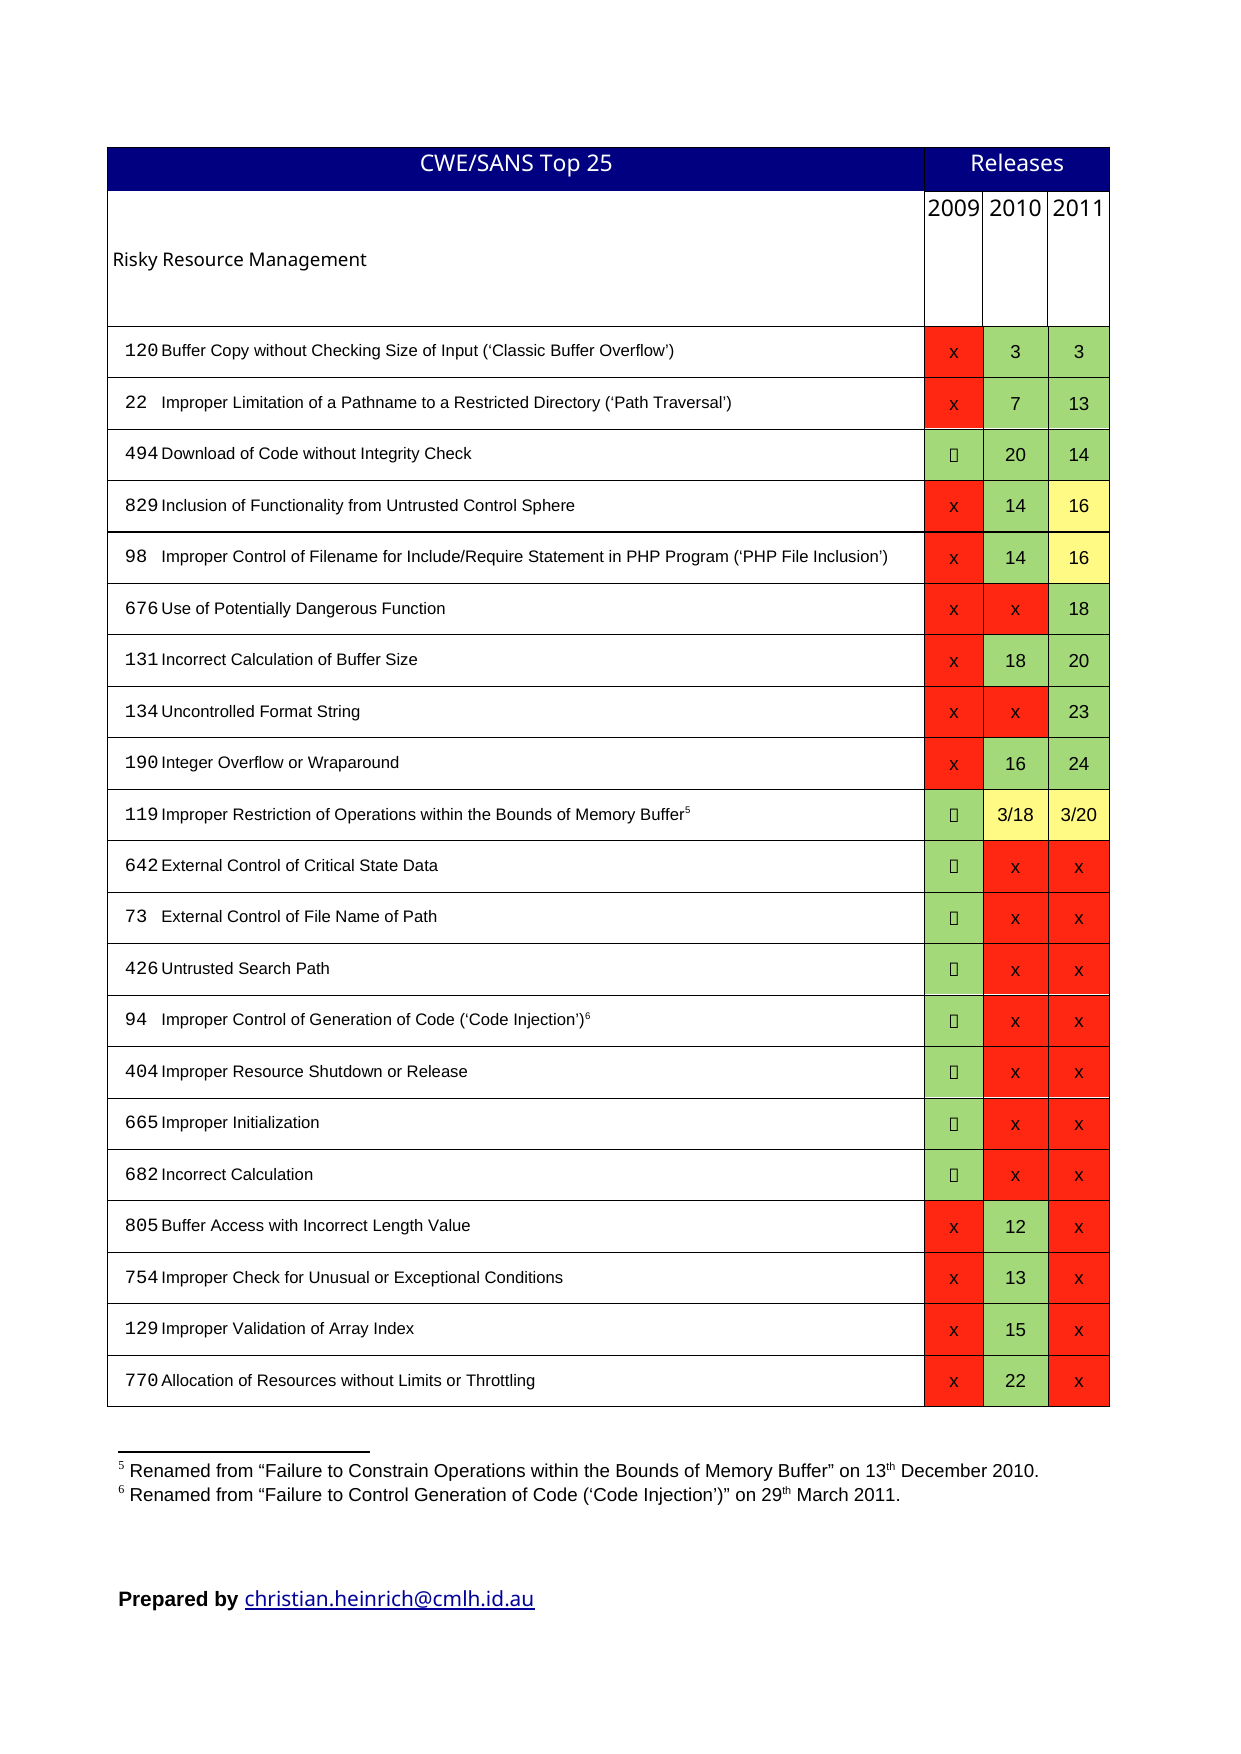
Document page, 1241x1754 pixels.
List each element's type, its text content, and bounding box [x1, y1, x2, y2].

table_cell Integer Overflow or Wraparound [161, 738, 924, 789]
table_cell [108, 1304, 124, 1355]
table_cell [108, 430, 124, 480]
table_cell 2010 [983, 192, 1047, 236]
table_cell  [925, 1150, 983, 1200]
table_cell Download of Code without Integrity Check [161, 430, 924, 480]
table_cell 404 [125, 1047, 161, 1097]
table_cell  [925, 1047, 983, 1097]
table_cell Buffer Access with Incorrect Length Value [161, 1201, 924, 1252]
table_cell 676 [125, 584, 161, 634]
table_cell 3/20 [1049, 790, 1109, 840]
table_cell External Control of File Name of Path [161, 893, 924, 943]
table_cell [108, 1253, 124, 1303]
table_cell [108, 790, 124, 840]
table_cell 642 [125, 841, 161, 892]
table_cell x [925, 738, 983, 789]
table_cell 2011 [1048, 192, 1109, 236]
table_cell 770 [125, 1356, 161, 1406]
table_cell x [984, 1150, 1048, 1200]
table_cell x [1049, 1099, 1109, 1149]
table_cell x [1049, 841, 1109, 892]
table_cell 22 [125, 378, 161, 428]
table_cell x [984, 944, 1048, 994]
table_cell [108, 1047, 124, 1097]
table_cell 119 [125, 790, 161, 840]
table_cell 129 [125, 1304, 161, 1355]
table_cell 20 [984, 430, 1048, 480]
table_cell x [1049, 996, 1109, 1046]
table_cell x [1049, 893, 1109, 943]
table_cell  [925, 944, 983, 994]
table_cell 805 [125, 1201, 161, 1252]
table_cell Risky Resource Management [108, 236, 924, 281]
table_cell [108, 378, 124, 428]
table_cell 3/18 [984, 790, 1048, 840]
table_cell 190 [125, 738, 161, 789]
table_cell [108, 687, 124, 737]
table_cell [108, 893, 124, 943]
table_cell 494 [125, 430, 161, 480]
table_cell [1048, 281, 1109, 326]
table_cell [108, 533, 124, 583]
table_cell 18 [1049, 584, 1109, 634]
table_cell x [984, 584, 1048, 634]
table_cell 3 [1049, 327, 1109, 377]
table_cell Improper Resource Shutdown or Release [161, 1047, 924, 1097]
table_cell 16 [1049, 533, 1109, 583]
table_cell x [984, 687, 1048, 737]
table_cell 20 [1049, 635, 1109, 686]
table_header CWE/SANS Top 25 [108, 148, 924, 191]
table_cell 426 [125, 944, 161, 994]
table_header Releases [925, 148, 1109, 191]
table_cell 829 [125, 481, 161, 531]
table_cell 7 [984, 378, 1048, 428]
table_cell 94 [125, 996, 161, 1046]
table_cell x [925, 1304, 983, 1355]
table_cell [108, 481, 124, 531]
table_cell 682 [125, 1150, 161, 1200]
table_cell [925, 281, 982, 326]
table_cell x [925, 533, 983, 583]
table_cell x [925, 481, 983, 531]
table_cell 18 [984, 635, 1048, 686]
table_cell Improper Control of Filename for Include/Require Statement in PHP Program (‘PHP File Inclusion’) [161, 533, 924, 583]
table_cell 120 [125, 327, 161, 377]
table_cell 14 [1049, 430, 1109, 480]
table_cell 12 [984, 1201, 1048, 1252]
table_cell x [925, 687, 983, 737]
table_cell  [925, 430, 983, 480]
table_cell Improper Check for Unusual or Exceptional Conditions [161, 1253, 924, 1303]
table_cell [108, 327, 124, 377]
table_cell Allocation of Resources without Limits or Throttling [161, 1356, 924, 1406]
table_cell [108, 1150, 124, 1200]
table_cell x [1049, 1304, 1109, 1355]
table_cell x [1049, 1047, 1109, 1097]
table_cell  [925, 996, 983, 1046]
table_cell x [984, 893, 1048, 943]
table_cell 3 [984, 327, 1048, 377]
table_cell [108, 944, 124, 994]
table_cell Incorrect Calculation [161, 1150, 924, 1200]
table_cell [108, 584, 124, 634]
table_cell x [925, 1356, 983, 1406]
table_cell x [984, 841, 1048, 892]
table_cell Improper Limitation of a Pathname to a Restricted Directory (‘Path Traversal’) [161, 378, 924, 428]
table_cell Improper Control of Generation of Code (‘Code Injection’) [161, 996, 924, 1046]
table_cell x [925, 327, 983, 377]
table_cell 22 [984, 1356, 1048, 1406]
table_cell Uncontrolled Format String [161, 687, 924, 737]
table_cell x [925, 584, 983, 634]
table_cell Improper Validation of Array Index [161, 1304, 924, 1355]
table_cell [108, 1099, 124, 1149]
table_cell [108, 841, 124, 892]
table_cell 73 [125, 893, 161, 943]
table_cell x [984, 1047, 1048, 1097]
table_cell x [925, 1201, 983, 1252]
table_cell Buffer Copy without Checking Size of Input (‘Classic Buffer Overflow’) [161, 327, 924, 377]
table_cell 23 [1049, 687, 1109, 737]
table_cell 665 [125, 1099, 161, 1149]
table_cell 16 [984, 738, 1048, 789]
table_cell 13 [984, 1253, 1048, 1303]
table_cell  [925, 841, 983, 892]
table_cell 15 [984, 1304, 1048, 1355]
table_cell Untrusted Search Path [161, 944, 924, 994]
table_cell 14 [984, 533, 1048, 583]
table_cell x [925, 1253, 983, 1303]
table_cell 16 [1049, 481, 1109, 531]
table_cell [108, 1356, 124, 1406]
table_cell 13 [1049, 378, 1109, 428]
table_cell [925, 236, 982, 281]
table_cell [983, 281, 1047, 326]
table_cell [983, 236, 1047, 281]
table_cell  [925, 893, 983, 943]
table_cell  [925, 1099, 983, 1149]
table_cell 134 [125, 687, 161, 737]
table_cell x [984, 996, 1048, 1046]
table_cell x [1049, 1201, 1109, 1252]
table_cell [108, 281, 924, 326]
table_cell 24 [1049, 738, 1109, 789]
table_cell x [1049, 1150, 1109, 1200]
table_cell Improper Restriction of Operations within the Bounds of Memory Buffer [161, 790, 924, 840]
table_cell 2009 [925, 192, 982, 236]
table_cell Use of Potentially Dangerous Function [161, 584, 924, 634]
table_cell [108, 191, 924, 236]
table_cell x [925, 378, 983, 428]
table_cell x [1049, 1253, 1109, 1303]
table_cell x [925, 635, 983, 686]
table_cell x [1049, 944, 1109, 994]
table_cell 131 [125, 635, 161, 686]
table_cell [108, 635, 124, 686]
table_cell [108, 738, 124, 789]
table_cell x [1049, 1356, 1109, 1406]
table_cell x [984, 1099, 1048, 1149]
table_cell External Control of Critical State Data [161, 841, 924, 892]
table_cell  [925, 790, 983, 840]
table_cell 98 [125, 533, 161, 583]
table_cell [1048, 236, 1109, 281]
table_cell 754 [125, 1253, 161, 1303]
table_cell [108, 1201, 124, 1252]
table_cell Improper Initialization [161, 1099, 924, 1149]
table_cell 14 [984, 481, 1048, 531]
table_cell Inclusion of Functionality from Untrusted Control Sphere [161, 481, 924, 531]
table_cell Incorrect Calculation of Buffer Size [161, 635, 924, 686]
table_cell [108, 996, 124, 1046]
